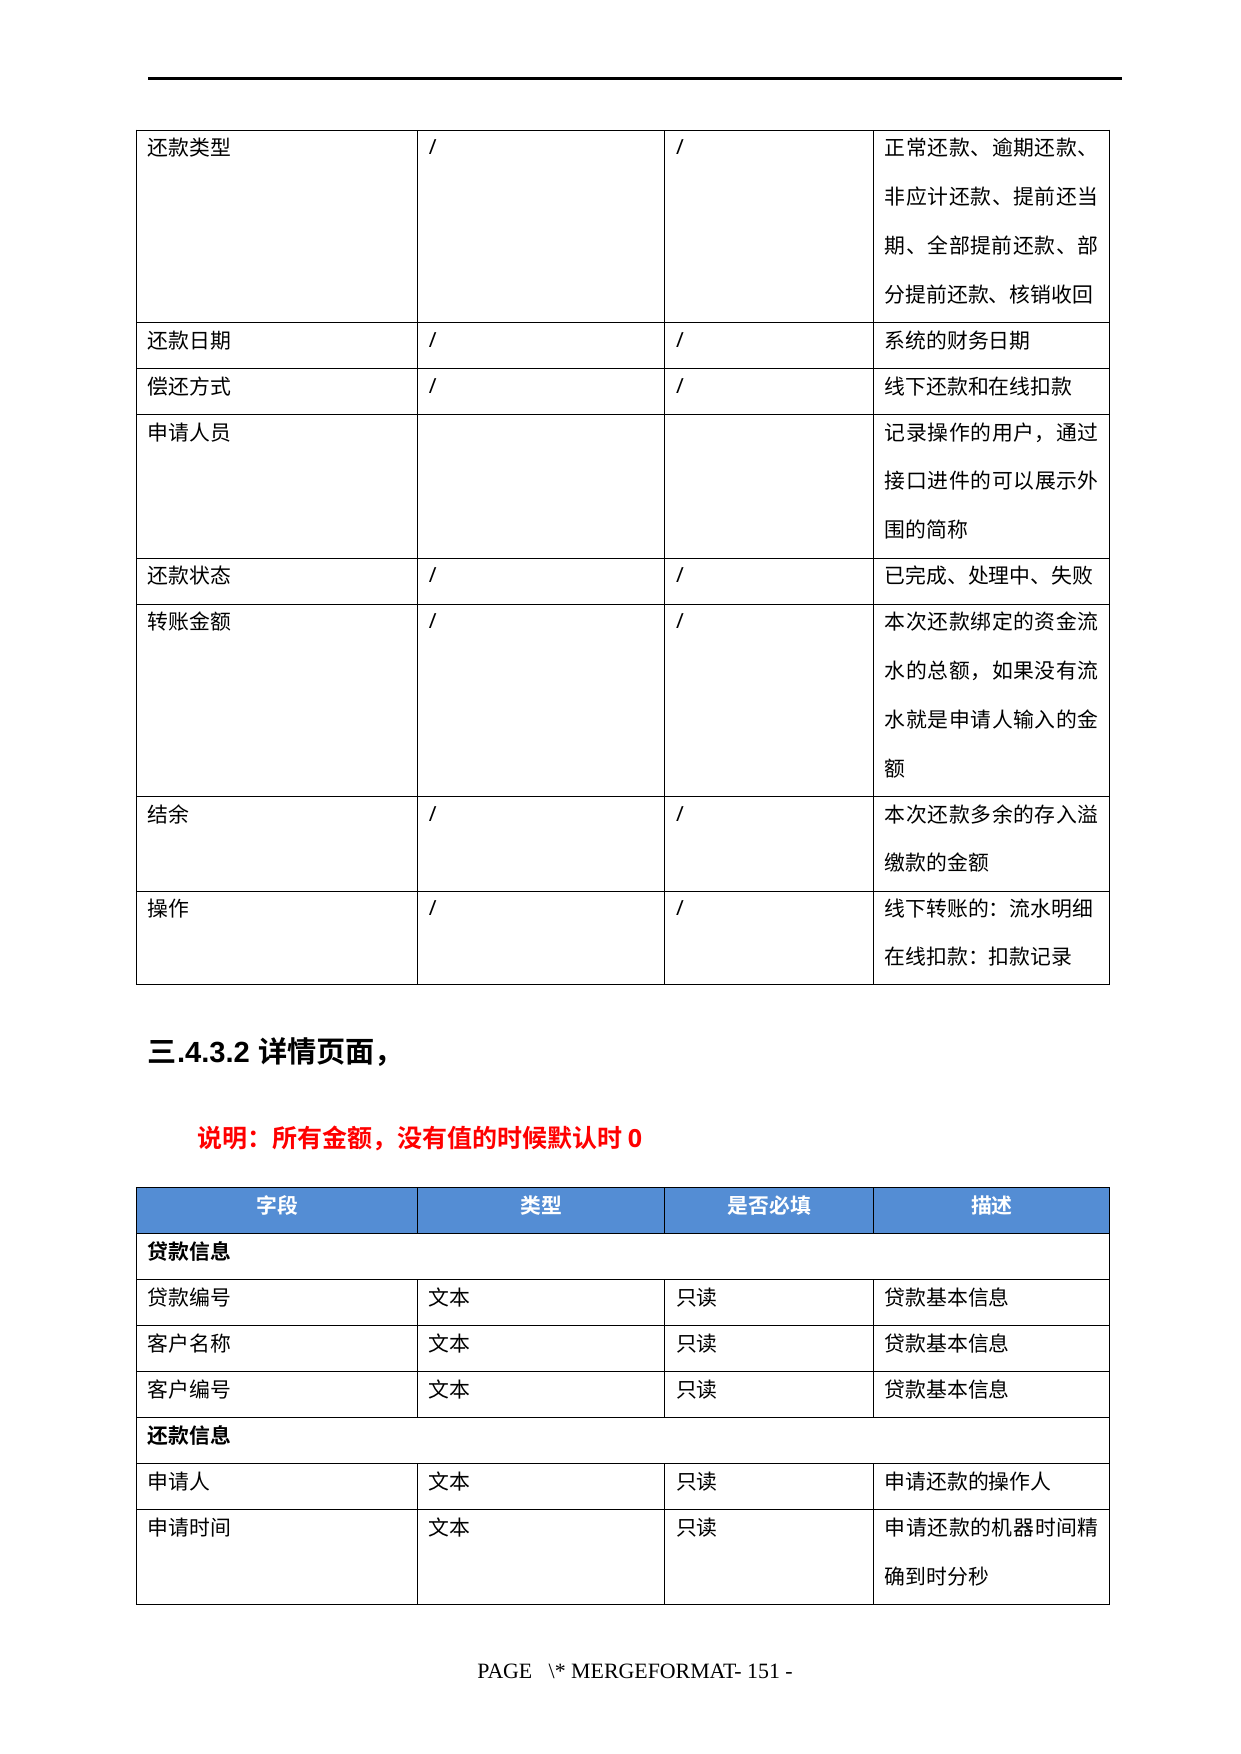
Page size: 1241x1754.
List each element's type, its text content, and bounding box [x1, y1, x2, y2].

table_cell 文本 [418, 1464, 664, 1509]
table_cell 贷款编号 [137, 1280, 417, 1325]
table_cell 还款日期 [137, 323, 417, 368]
table_cell 贷款信息 [137, 1234, 1109, 1279]
table_cell / [665, 559, 873, 603]
table_cell 正常还款、逾期还款、非应计还款、提前还当期、全部提前还款、部分提前还款、核销收回 [874, 131, 1109, 322]
table_cell 还款类型 [137, 131, 417, 322]
table_cell / [418, 131, 664, 322]
table_cell 贷款基本信息 [874, 1372, 1109, 1417]
table_cell 偿还方式 [137, 369, 417, 414]
table_cell 客户编号 [137, 1372, 417, 1417]
table_cell / [665, 131, 873, 322]
table_cell 申请人员 [137, 415, 417, 557]
table_cell 只读 [665, 1510, 873, 1604]
table_cell 申请还款的操作人 [874, 1464, 1109, 1509]
table_cell / [665, 797, 873, 891]
table_cell / [665, 605, 873, 796]
subtitle 详情页面， [148, 1018, 1122, 1083]
table_cell 只读 [665, 1372, 873, 1417]
table_cell 转账金额 [137, 605, 417, 796]
table_cell 还款状态 [137, 559, 417, 603]
table_cell 线下还款和在线扣款 [874, 369, 1109, 414]
table_header 类型 [418, 1188, 664, 1233]
table_cell 记录操作的用户，通过接口进件的可以展示外围的简称 [874, 415, 1109, 557]
table_cell / [665, 892, 873, 984]
table_cell [418, 415, 664, 557]
table_cell 申请还款的机器时间精确到时分秒 [874, 1510, 1109, 1604]
table_cell 申请时间 [137, 1510, 417, 1604]
table_header 字段 [137, 1188, 417, 1233]
table_header 描述 [874, 1188, 1109, 1233]
table_cell 本次还款绑定的资金流水的总额，如果没有流水就是申请人输入的金额 [874, 605, 1109, 796]
table_cell 文本 [418, 1326, 664, 1371]
table_cell 贷款基本信息 [874, 1326, 1109, 1371]
text 说明：所有金额，没有值的时候默认时0 [148, 1104, 1122, 1169]
table_cell / [418, 892, 664, 984]
table_cell 结余 [137, 797, 417, 891]
table_cell / [418, 559, 664, 603]
table_cell 申请人 [137, 1464, 417, 1509]
table_cell / [418, 323, 664, 368]
table_cell 文本 [418, 1510, 664, 1604]
table_cell 客户名称 [137, 1326, 417, 1371]
table_header 是否必填 [665, 1188, 873, 1233]
table_cell 文本 [418, 1372, 664, 1417]
table_cell 只读 [665, 1326, 873, 1371]
table_cell / [418, 797, 664, 891]
table_cell 已完成、处理中、失败 [874, 559, 1109, 603]
table_cell 操作 [137, 892, 417, 984]
table_cell 贷款基本信息 [874, 1280, 1109, 1325]
table_cell 线下转账的：流水明细 在线扣款：扣款记录 [874, 892, 1109, 984]
table_cell / [665, 369, 873, 414]
table_cell 文本 [418, 1280, 664, 1325]
table_cell [665, 415, 873, 557]
table_cell / [418, 605, 664, 796]
table_cell 本次还款多余的存入溢缴款的金额 [874, 797, 1109, 891]
table_cell / [418, 369, 664, 414]
table_cell 只读 [665, 1464, 873, 1509]
table_cell 只读 [665, 1280, 873, 1325]
table_cell 还款信息 [137, 1418, 1109, 1463]
table_cell 系统的财务日期 [874, 323, 1109, 368]
table_cell / [665, 323, 873, 368]
